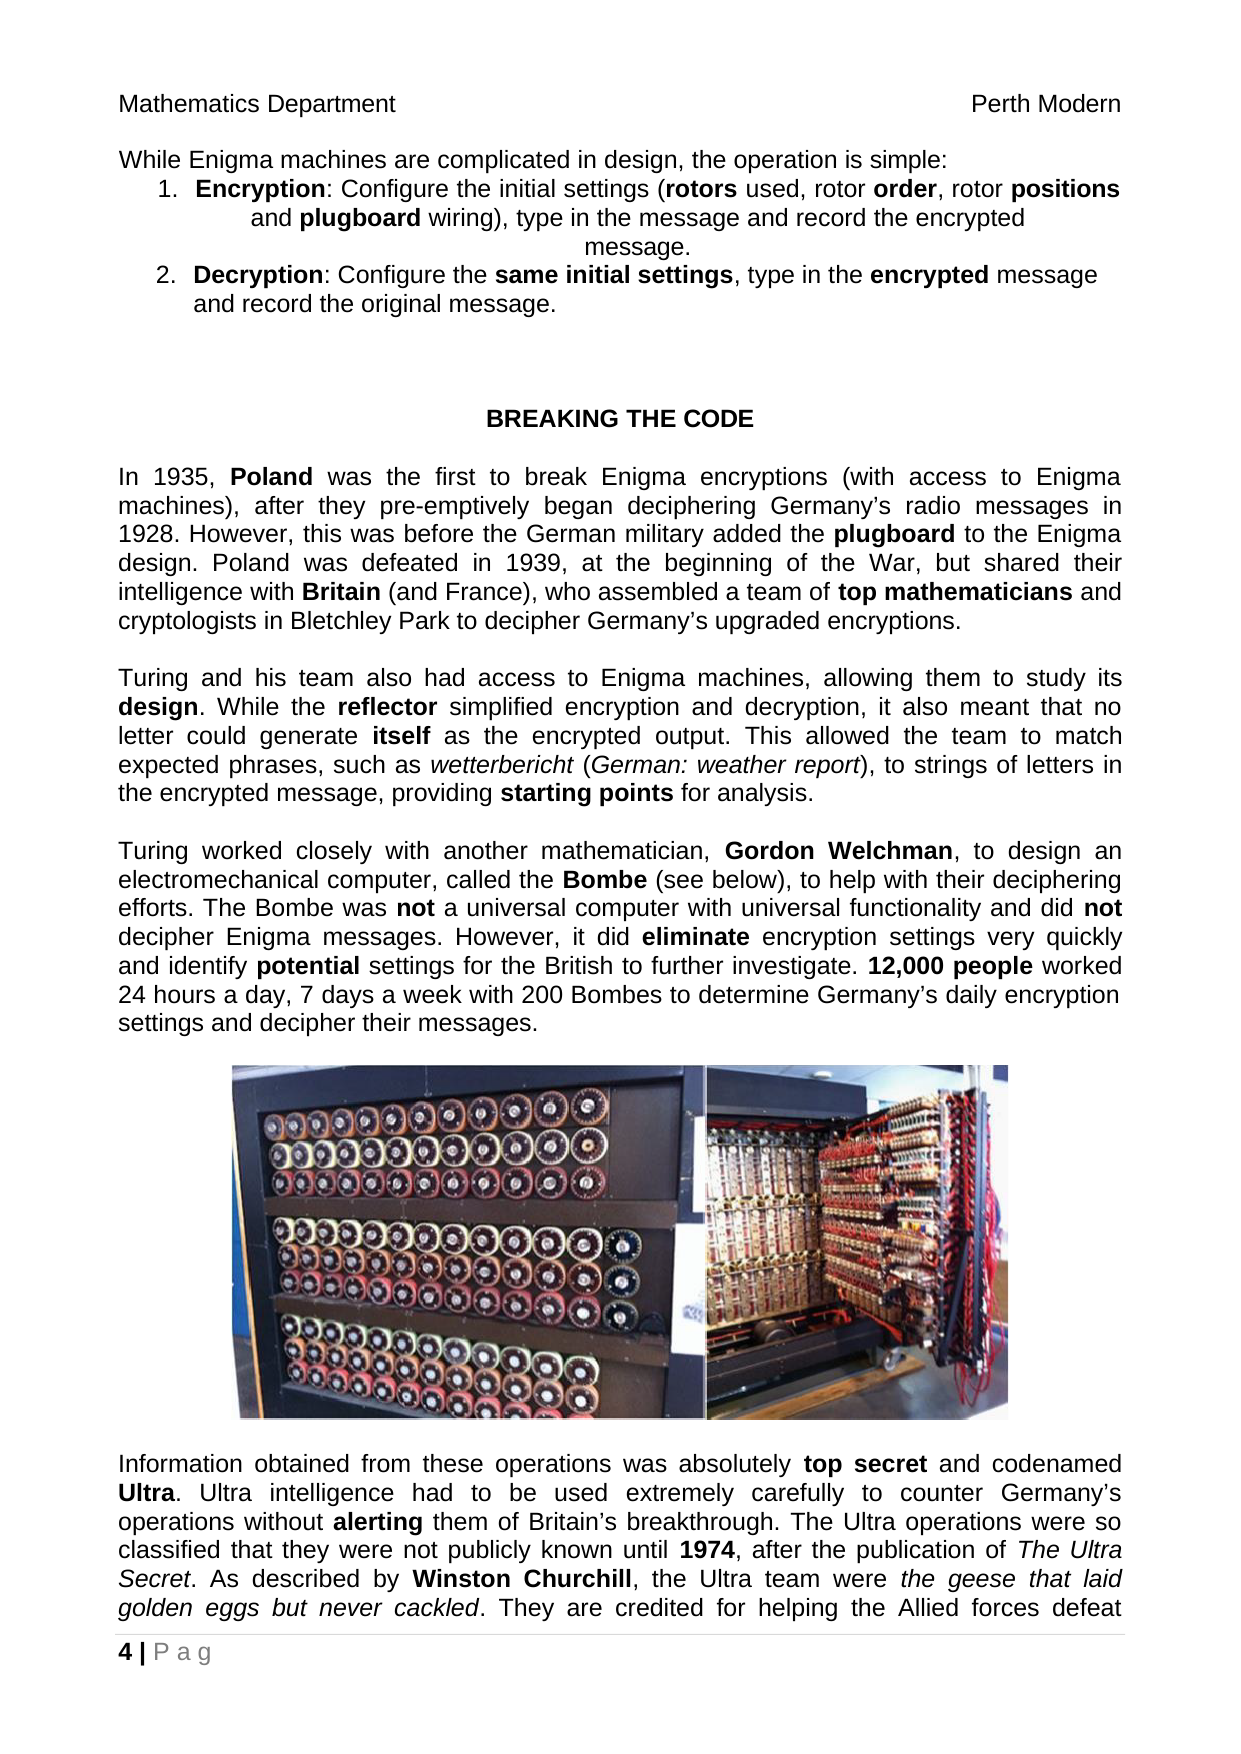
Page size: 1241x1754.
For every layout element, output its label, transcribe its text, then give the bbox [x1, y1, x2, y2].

subtitle BREAKING THE CODE [118, 404, 1123, 433]
text In 1935, Poland was the first to break Enigma encryptions (with access to Enigma machines), after they pre-emptively began deciphering Germany’s radio messages in 1928. However, this was before the German military added the plugboard to the Enigma design. Poland was defeated in 1939, at the beginning of the War, but shared their intelligence with Britain (and France), who assembled a team of top mathematicians and cryptologists in Bletchley Park to decipher Germany’s upgraded encryptions. [118, 462, 1122, 634]
list Encryption: Configure the initial settings (rotors used, rotor order, rotor positions [137, 174, 1140, 203]
text Turing worked closely with another mathematician, Gordon Welchman, to design an electromechanical computer, called the Bombe (see below), to help with their deciphering efforts. The Bombe was not a universal computer with universal functionality and did not decipher Enigma messages. However, it did eliminate encryption settings very quickly and identify potential settings for the British to further investigate. 12,000 people worked 24 hours a day, 7 days a week with 200 Bombes to determine Germany’s daily encryption settings and decipher their messages. [118, 836, 1122, 1037]
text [118, 1449, 1122, 1621]
list Decryption: Configure the same initial settings, type in the encrypted message and record the original message. [156, 261, 1122, 318]
text and plugboard wiring), type in the message and record the encrypted message. [193, 203, 1082, 261]
text While Enigma machines are complicated in design, the operation is simple: [118, 145, 949, 174]
picture [231, 1065, 1009, 1420]
text Turing and his team also had access to Enigma machines, allowing them to study its design. While the reflector simplified encryption and decryption, it also meant that no letter could generate itself as the encrypted output. This allowed the team to match expected phrases, such as wetterbericht (German: weather report), to strings of letters in the encrypted message, providing starting points for analysis. [118, 663, 1123, 807]
